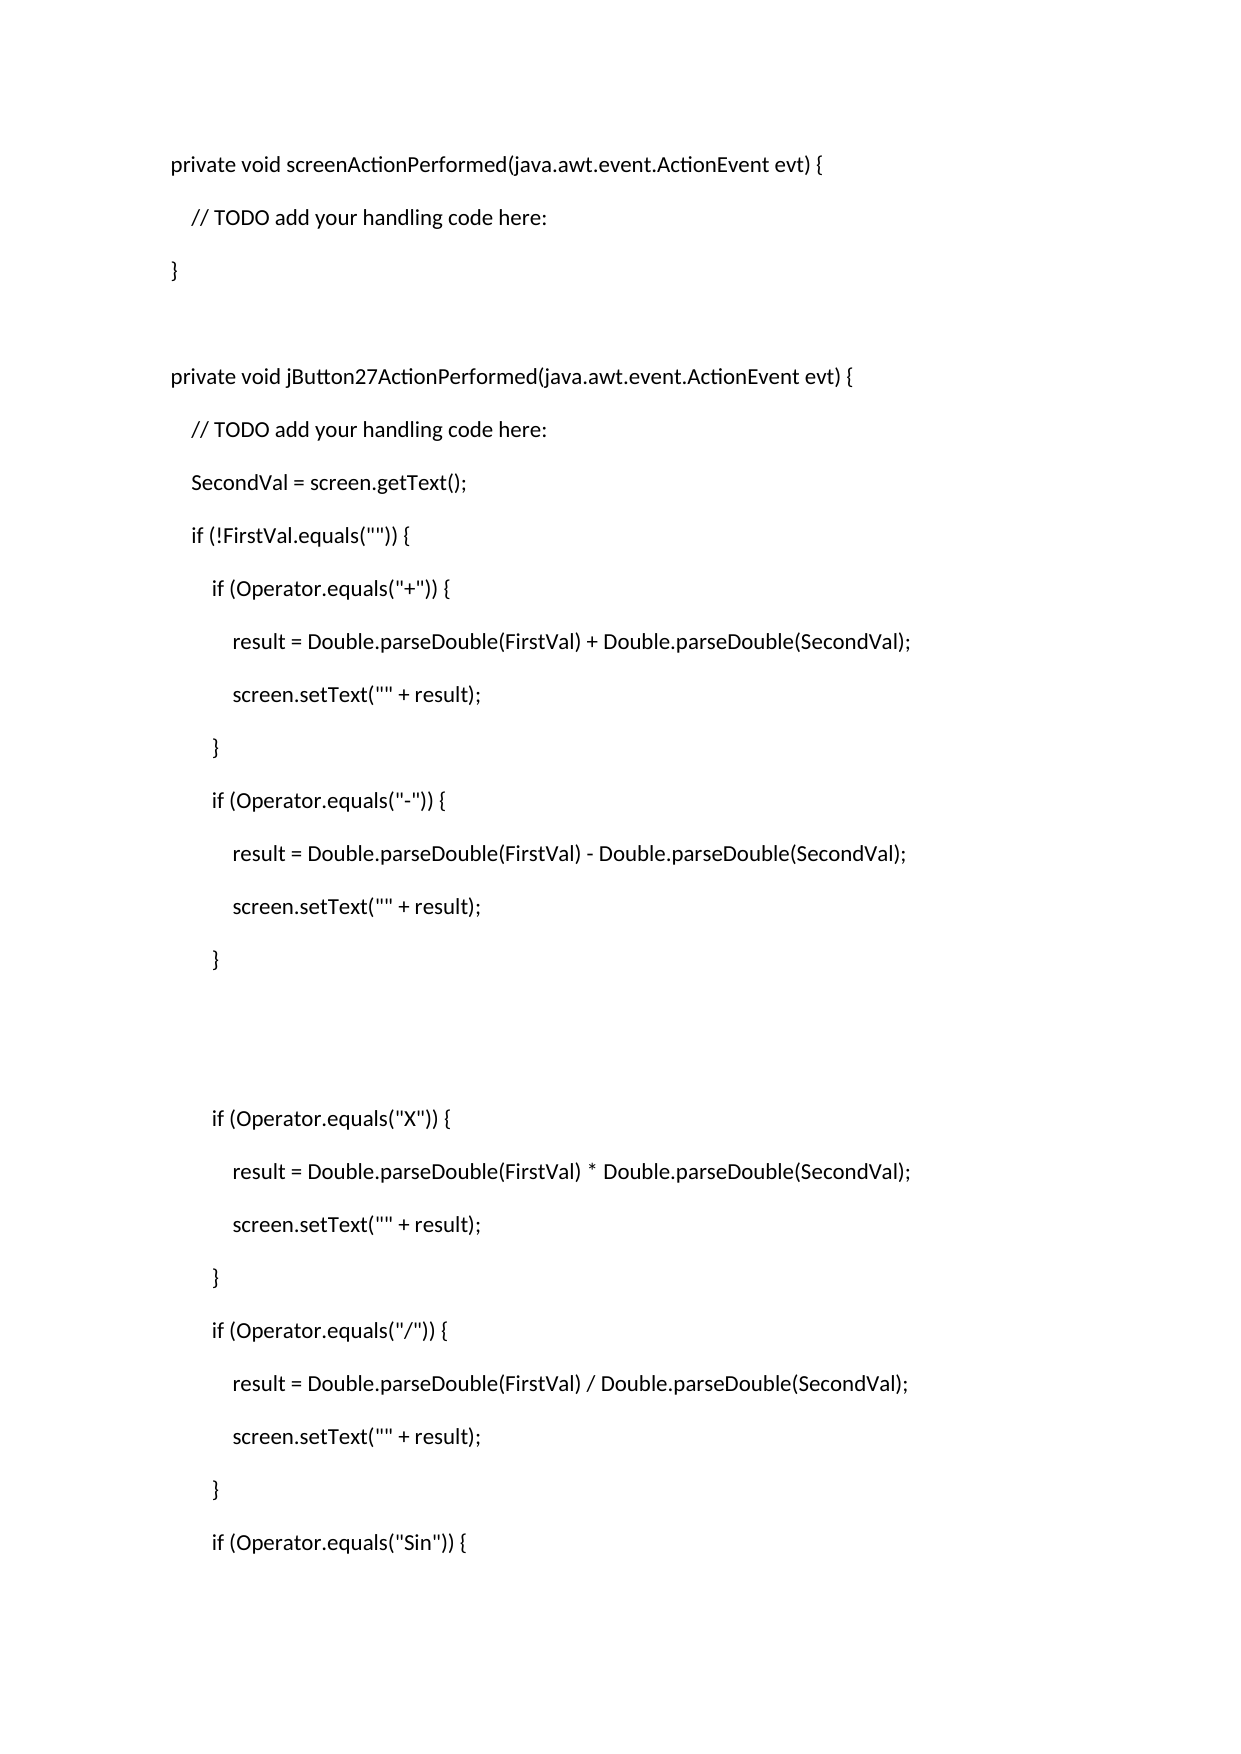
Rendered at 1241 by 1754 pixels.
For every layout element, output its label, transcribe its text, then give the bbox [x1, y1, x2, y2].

text if (!FirstVal.equals("")) { [150, 521, 1090, 549]
text result = Double.parseDouble(FirstVal) / Double.parseDouble(SecondVal); [150, 1369, 1090, 1397]
text screen.setText("" + result); [150, 1210, 1090, 1238]
text if (Operator.equals("X")) { [150, 1104, 1090, 1132]
text result = Double.parseDouble(FirstVal) + Double.parseDouble(SecondVal); [150, 627, 1090, 655]
text if (Operator.equals("Sin")) { [150, 1528, 1090, 1557]
text if (Operator.equals("/")) { [150, 1316, 1090, 1344]
text if (Operator.equals("-")) { [150, 786, 1090, 814]
text screen.setText("" + result); [150, 892, 1090, 920]
text screen.setText("" + result); [150, 1422, 1090, 1451]
text // TODO add your handling code here: [150, 203, 1090, 231]
text } [150, 945, 1090, 973]
text SecondVal = screen.getText(); [150, 468, 1090, 496]
text result = Double.parseDouble(FirstVal) - Double.parseDouble(SecondVal); [150, 839, 1090, 867]
text // TODO add your handling code here: [150, 415, 1090, 443]
text } [150, 733, 1090, 761]
text } [150, 1263, 1090, 1291]
text private void jButton27ActionPerformed(java.awt.event.ActionEvent evt) { [150, 362, 1090, 390]
text } [150, 256, 1090, 284]
text result = Double.parseDouble(FirstVal) * Double.parseDouble(SecondVal); [150, 1157, 1090, 1185]
text } [150, 1476, 1090, 1503]
text if (Operator.equals("+")) { [150, 574, 1090, 602]
text screen.setText("" + result); [150, 680, 1090, 708]
text private void screenActionPerformed(java.awt.event.ActionEvent evt) { [150, 150, 1090, 178]
